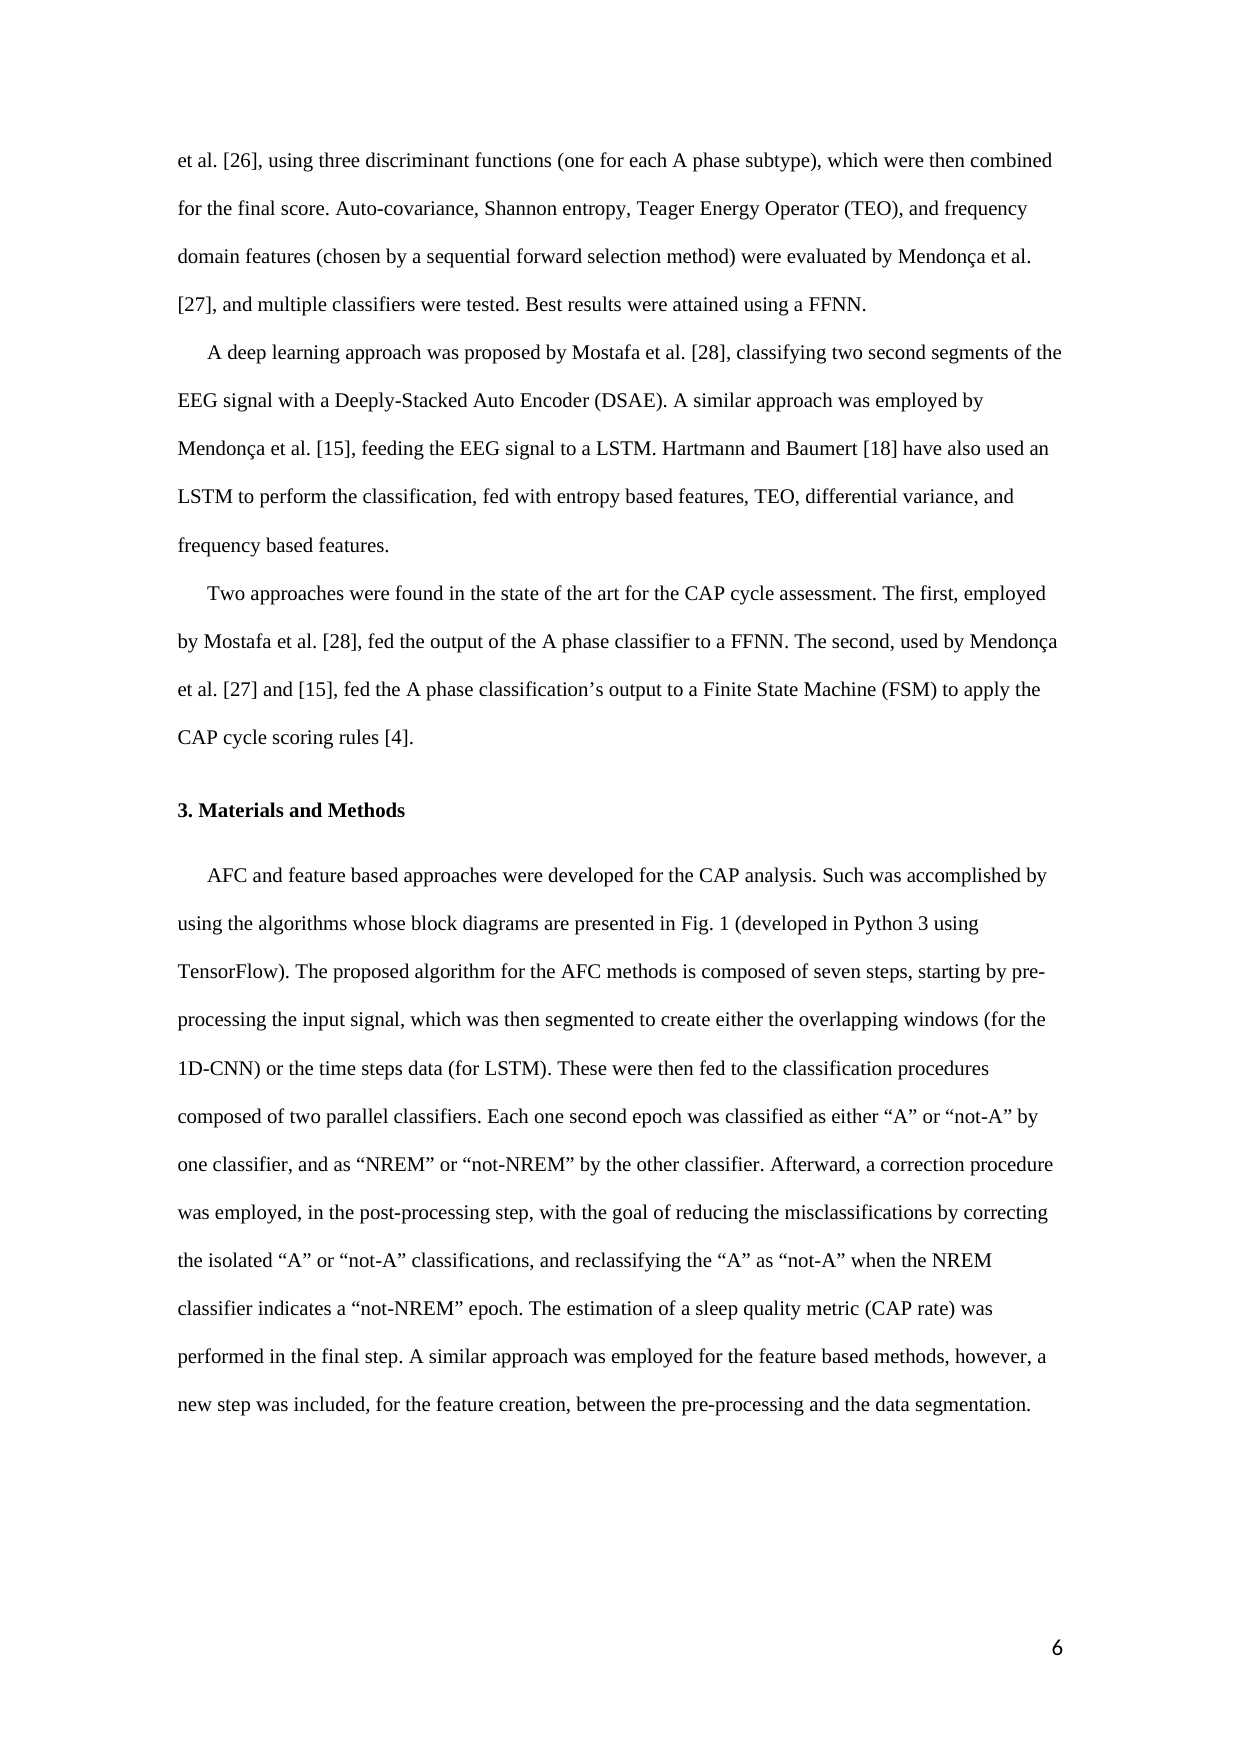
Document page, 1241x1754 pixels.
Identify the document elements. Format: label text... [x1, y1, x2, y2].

text AFC and feature based approaches were developed for the CAP analysis. Such was accomplished by using the algorithms whose block diagrams are presented in Fig. 1 (developed in Python 3 using TensorFlow). The proposed algorithm for the AFC methods is composed of seven steps, starting by pre-processing the input signal, which was then segmented to create either the overlapping windows (for the 1D-CNN) or the time steps data (for LSTM). These were then fed to the classification procedures composed of two parallel classifiers. Each one second epoch was classified as either “A” or “not-A” by one classifier, and as “NREM” or “not-NREM” by the other classifier. Afterward, a correction procedure was employed, in the post-processing step, with the goal of reducing the misclassifications by correcting the isolated “A” or “not-A” classifications, and reclassifying the “A” as “not-A” when the NREM classifier indicates a “not-NREM” epoch. The estimation of a sleep quality metric (CAP rate) was performed in the final step. A similar approach was employed for the feature based methods, however, a new step was included, for the feature creation, between the pre-processing and the data segmentation. [177, 863, 1063, 1416]
text Two approaches were found in the state of the art for the CAP cycle assessment. The first, employed by Mostafa et al. [28], fed the output of the A phase classifier to a FFNN. The second, used by Mendonça et al. [27] and [15], fed the A phase classification’s output to a Finite State Machine (FSM) to apply the CAP cycle scoring rules [4]. [177, 581, 1063, 749]
text 3. Materials and Methods [177, 798, 1063, 822]
text A deep learning approach was proposed by Mostafa et al. [28], classifying two second segments of the EEG signal with a Deeply-Stacked Auto Encoder (DSAE). A similar approach was employed by Mendonça et al. [15], feeding the EEG signal to a LSTM. Hartmann and Baumert [18] have also used an LSTM to perform the classification, fed with entropy based features, TEO, differential variance, and frequency based features. [177, 340, 1063, 557]
